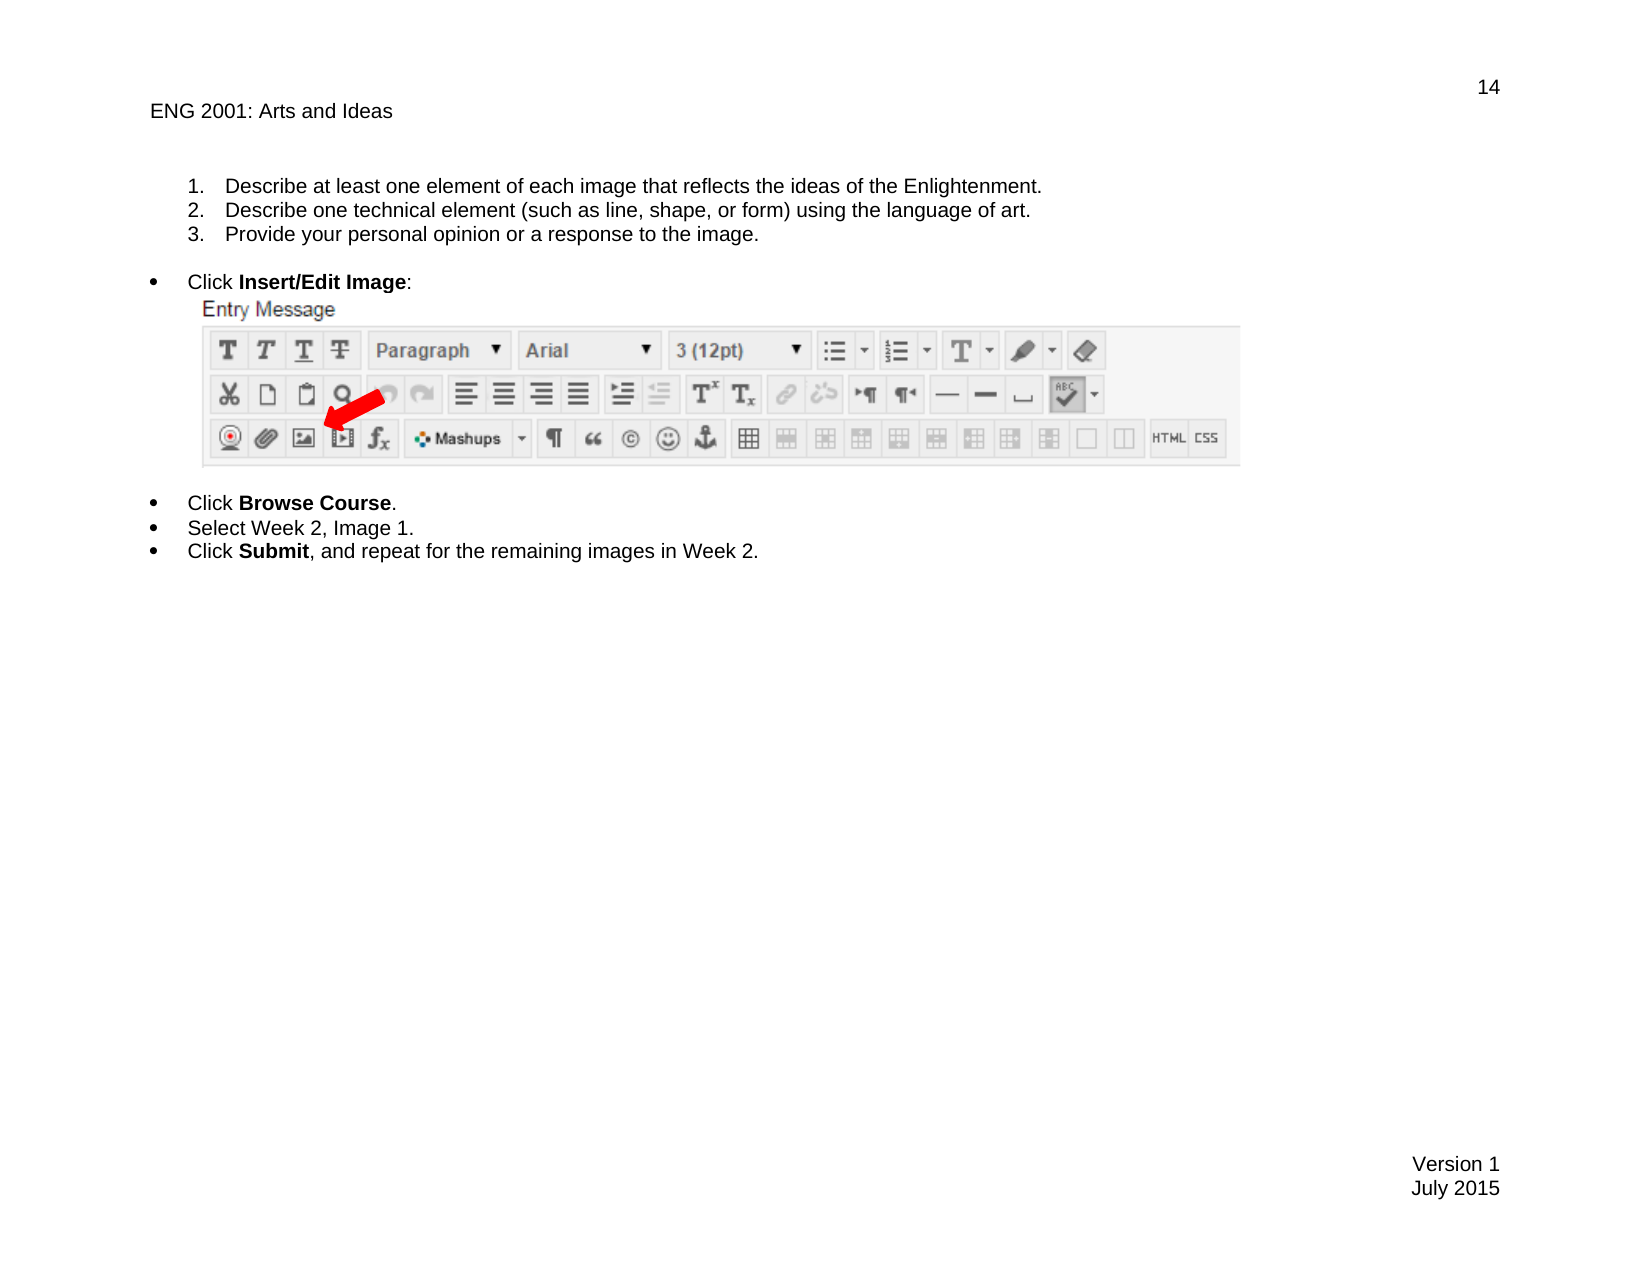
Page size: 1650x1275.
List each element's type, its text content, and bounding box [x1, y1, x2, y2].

list Describe at least one element of each image that reflects the ideas of the Enlightenment. [187, 174, 1500, 198]
list Provide your personal opinion or a response to the image. [187, 222, 1500, 246]
list Describe one technical element (such as line, shape, or form) using the language of art. [187, 198, 1500, 222]
list Select Week 2, Image 1. [150, 515, 1500, 539]
list Click Insert/Edit Image: [150, 270, 1500, 294]
list Click Browse Course. [150, 491, 1500, 515]
list Click Submit, and repeat for the remaining images in Week 2. [150, 539, 1500, 563]
picture [193, 293, 1241, 468]
